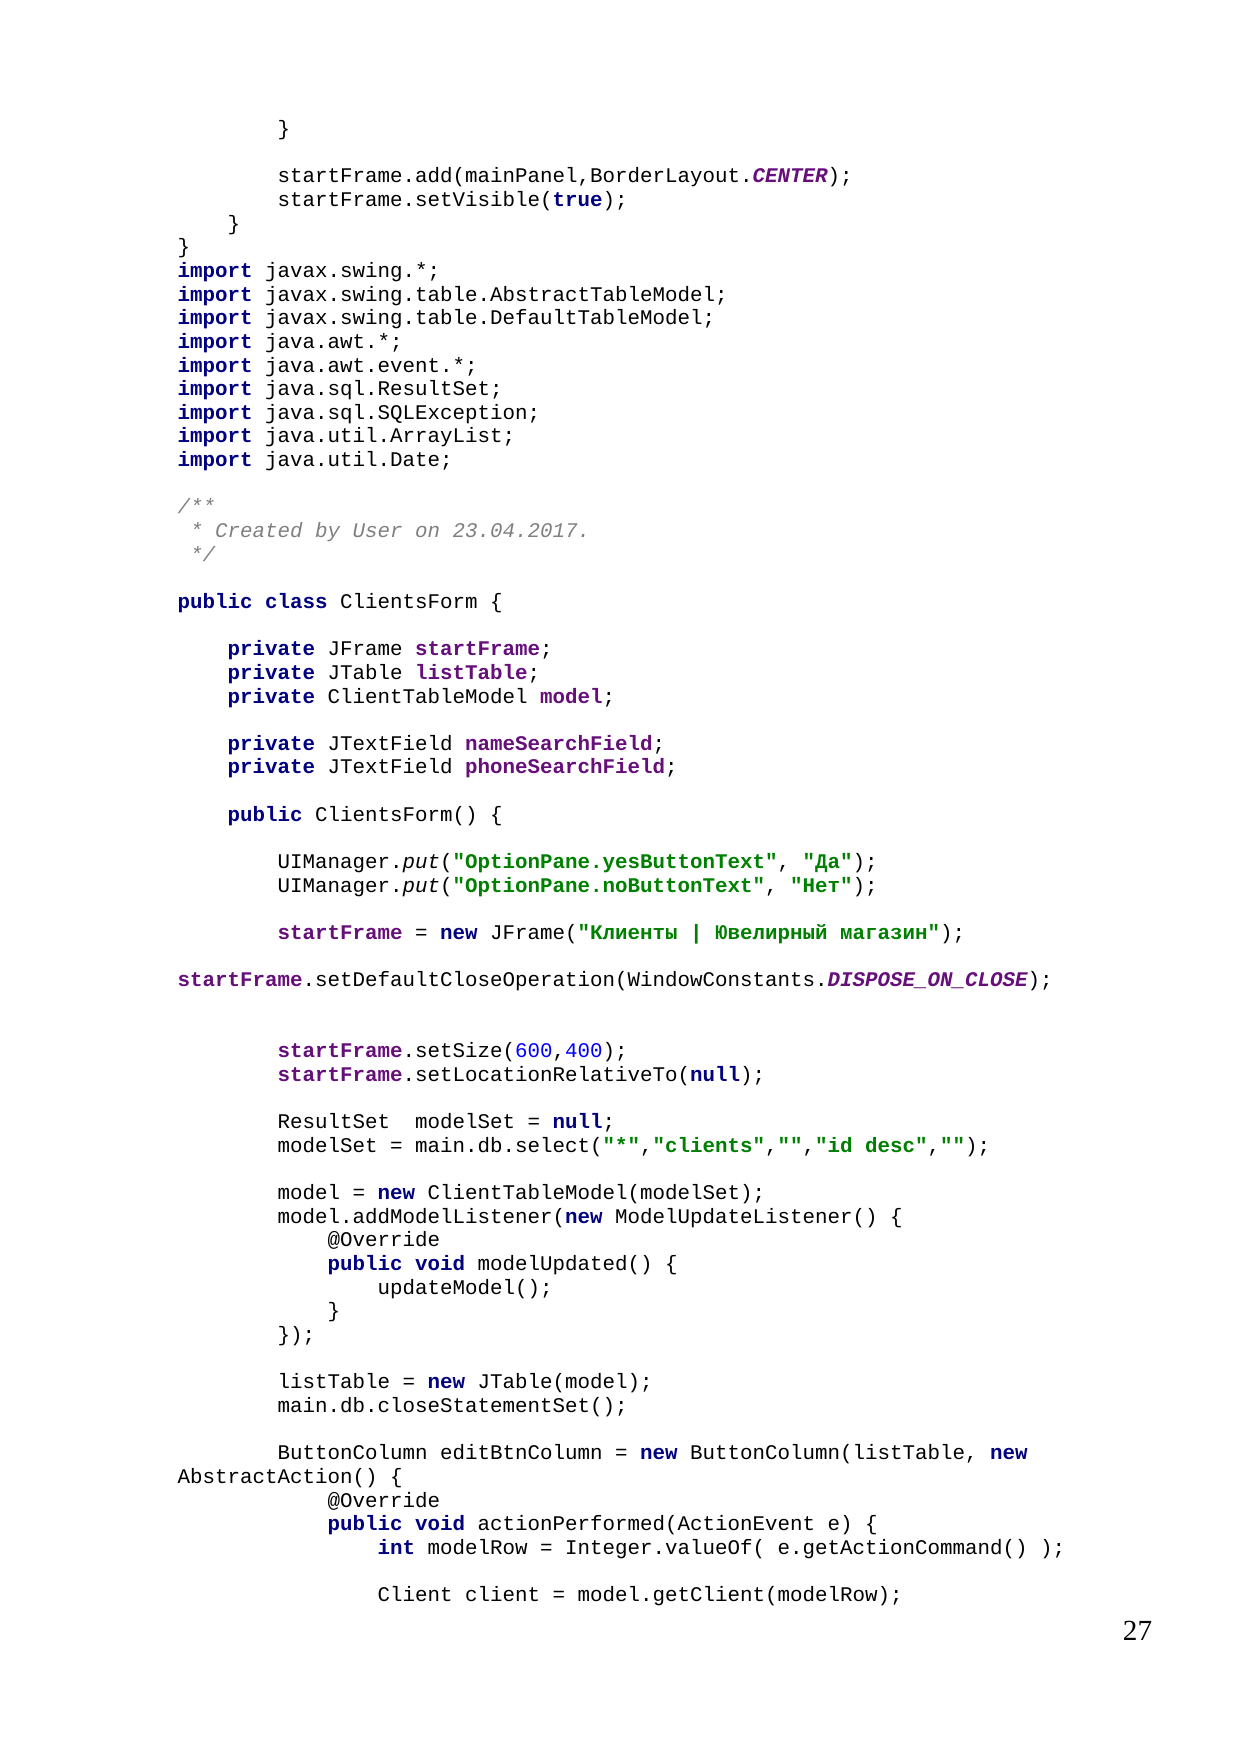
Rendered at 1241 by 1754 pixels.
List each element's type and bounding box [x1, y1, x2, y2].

text [177, 260, 1152, 1608]
text [177, 118, 1152, 260]
